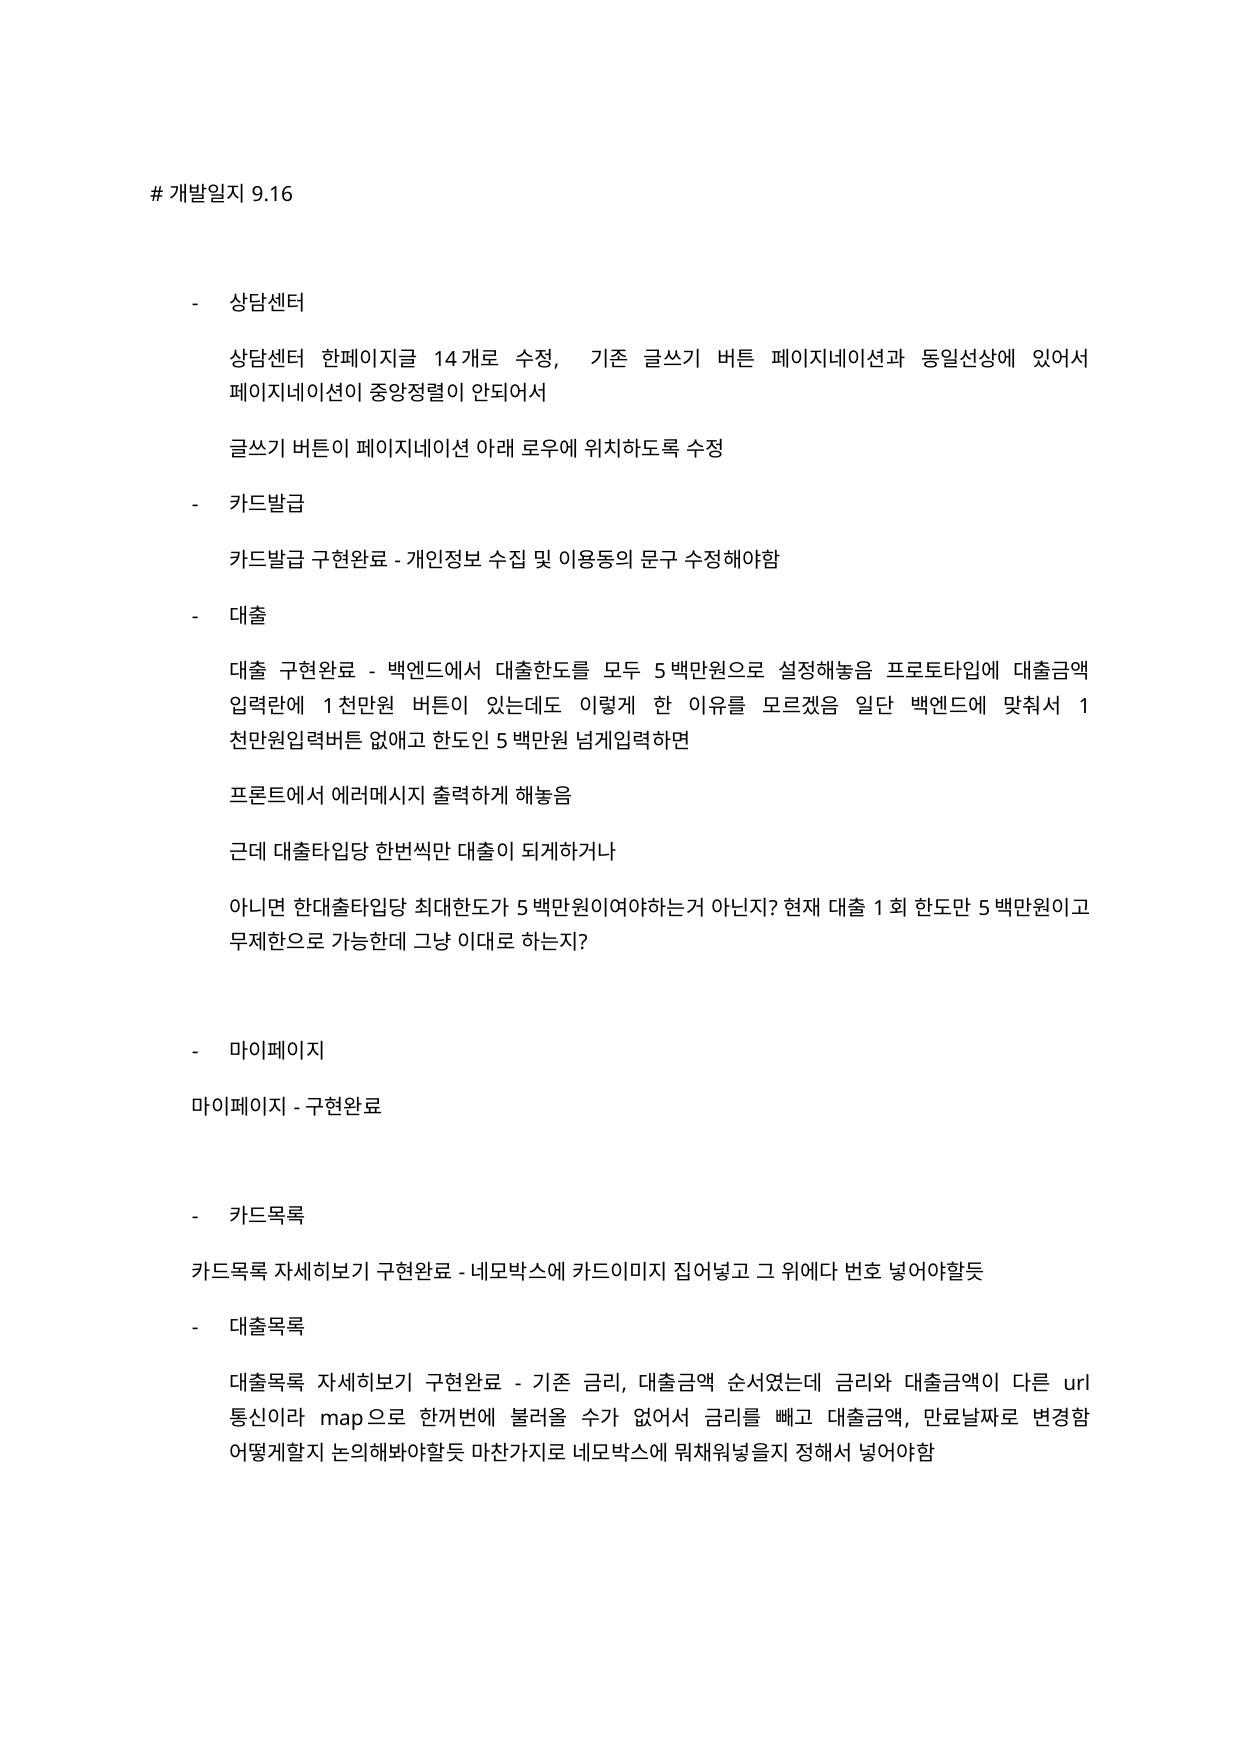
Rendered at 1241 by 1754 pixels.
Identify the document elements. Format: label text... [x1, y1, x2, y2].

list 대출 [192, 599, 1090, 629]
text 근데 대출타입당 한번씩만 대출이 되게하거나 [229, 835, 1090, 866]
text 아니면 한대출타입당 최대한도가 5백만원이여야하는거 아닌지? 현재 대출 1회 한도만 5백만원이고 무제한으로 가능한데 그냥 이대로 하는지? [229, 891, 1090, 956]
list 카드발급 [192, 488, 1090, 518]
list 대출목록 [192, 1311, 1090, 1341]
text 글쓰기 버튼이 페이지네이션 아래 로우에 위치하도록 수정 [229, 432, 1090, 462]
text 프론트에서 에러메시지 출력하게 해놓음 [229, 780, 1090, 810]
text 마이페이지 - 구현완료 [150, 1090, 1090, 1121]
text 카드발급 구현완료 - 개인정보 수집 및 이용동의 문구 수정해야함 [229, 543, 1090, 574]
text # 개발일지 9.16 [150, 177, 1090, 207]
text 상담센터 한페이지글 14개로 수정, 기존 글쓰기 버튼 페이지네이션과 동일선상에 있어서 페이지네이션이 중앙정렬이 안되어서 [229, 342, 1090, 407]
text 카드목록 자세히보기 구현완료 - 네모박스에 카드이미지 집어넣고 그 위에다 번호 넣어야할듯 [150, 1255, 1090, 1285]
list 카드목록 [192, 1199, 1090, 1230]
list 마이페이지 [192, 1035, 1090, 1065]
text 대출 구현완료 - 백엔드에서 대출한도를 모두 5백만원으로 설정해놓음 프로토타입에 대출금액 입력란에 1천만원 버튼이 있는데도 이렇게 한 이유를 모르겠음 일단 백엔드에 맞춰서 1천만원입력버튼 없애고 한도인 5백만원 넘게입력하면 [229, 654, 1090, 754]
list 상담센터 [192, 286, 1090, 317]
text 대출목록 자세히보기 구현완료 - 기존 금리, 대출금액 순서였는데 금리와 대출금액이 다른 url통신이라 map으로 한꺼번에 불러올 수가 없어서 금리를 빼고 대출금액, 만료날짜로 변경함 어떻게할지 논의해봐야할듯 마찬가지로 네모박스에 뭐채워넣을지 정해서 넣어야함 [229, 1366, 1090, 1466]
